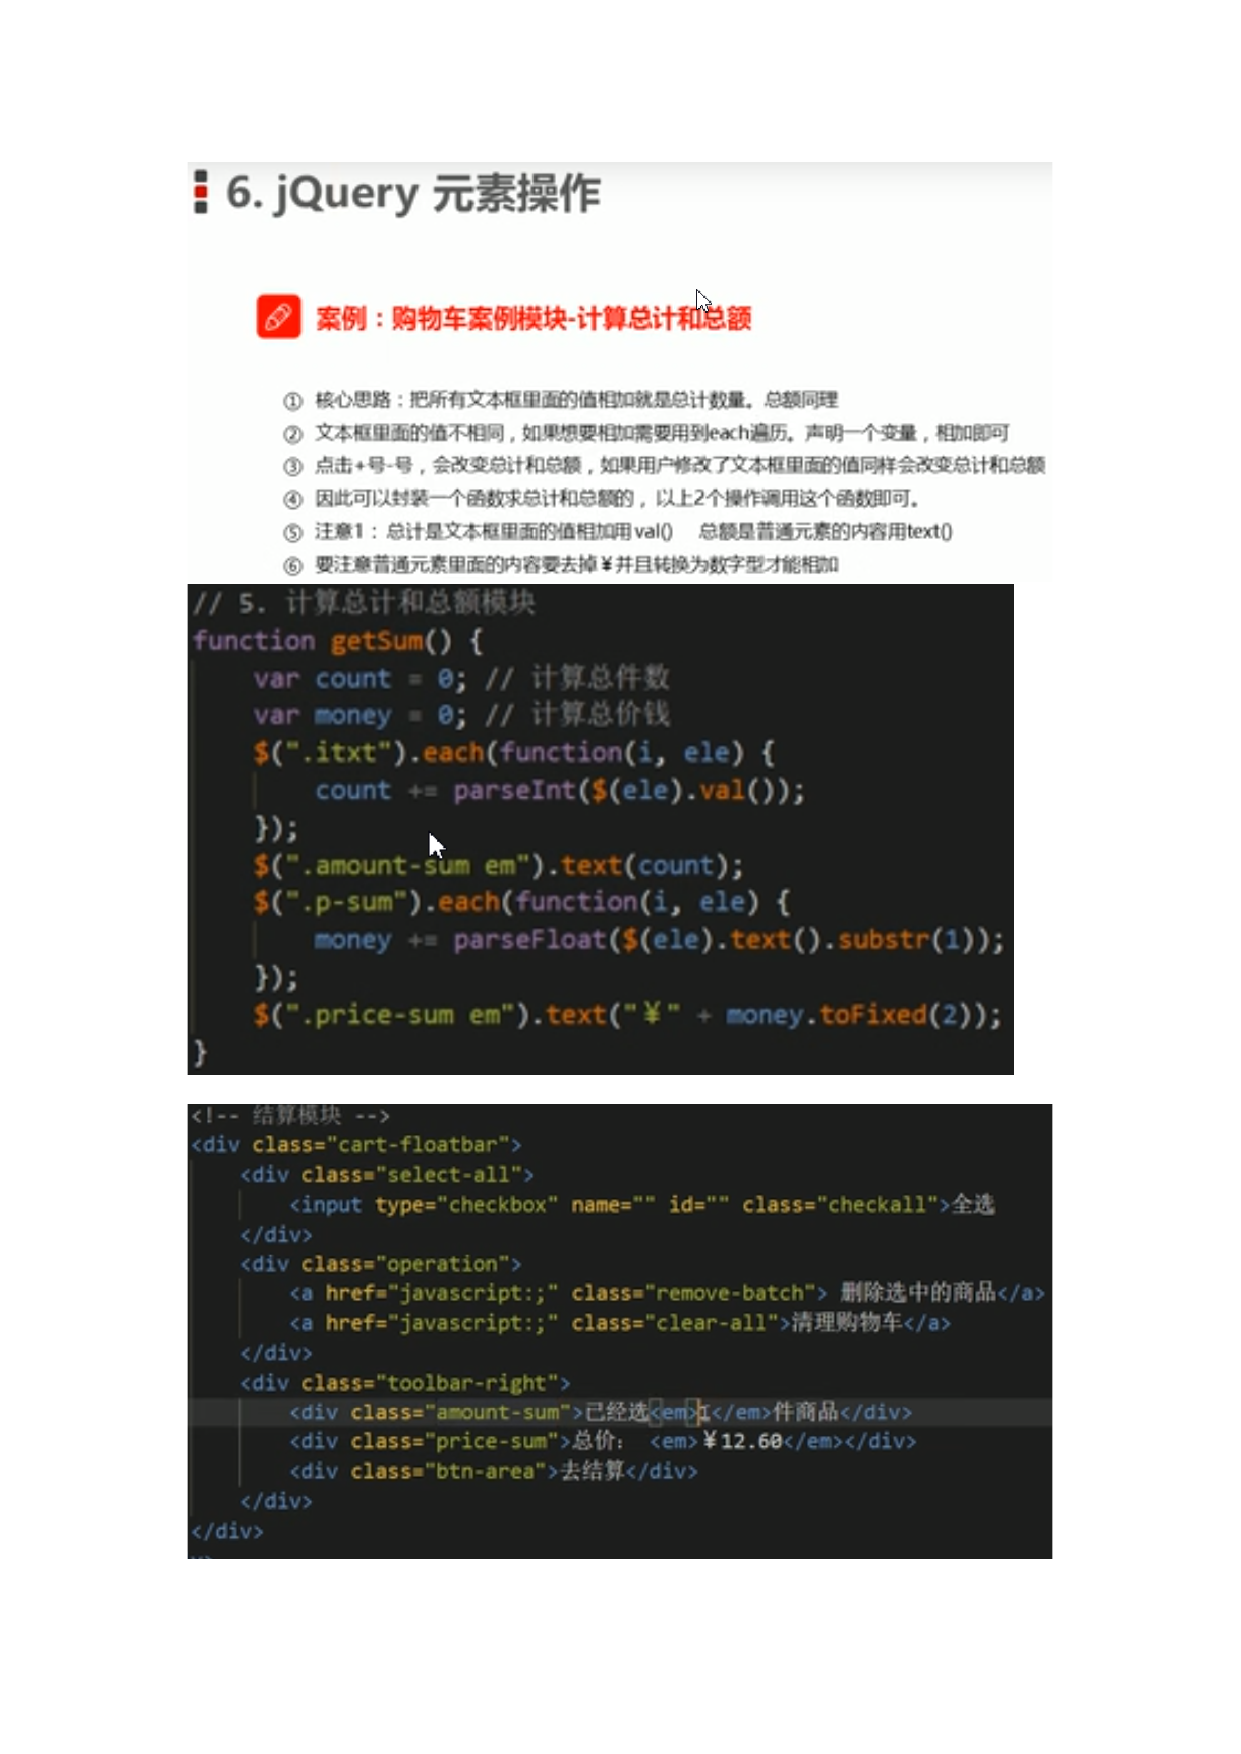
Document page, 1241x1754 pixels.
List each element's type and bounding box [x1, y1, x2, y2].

picture [187, 1104, 1053, 1559]
picture [187, 162, 1053, 582]
picture [187, 584, 1014, 1075]
